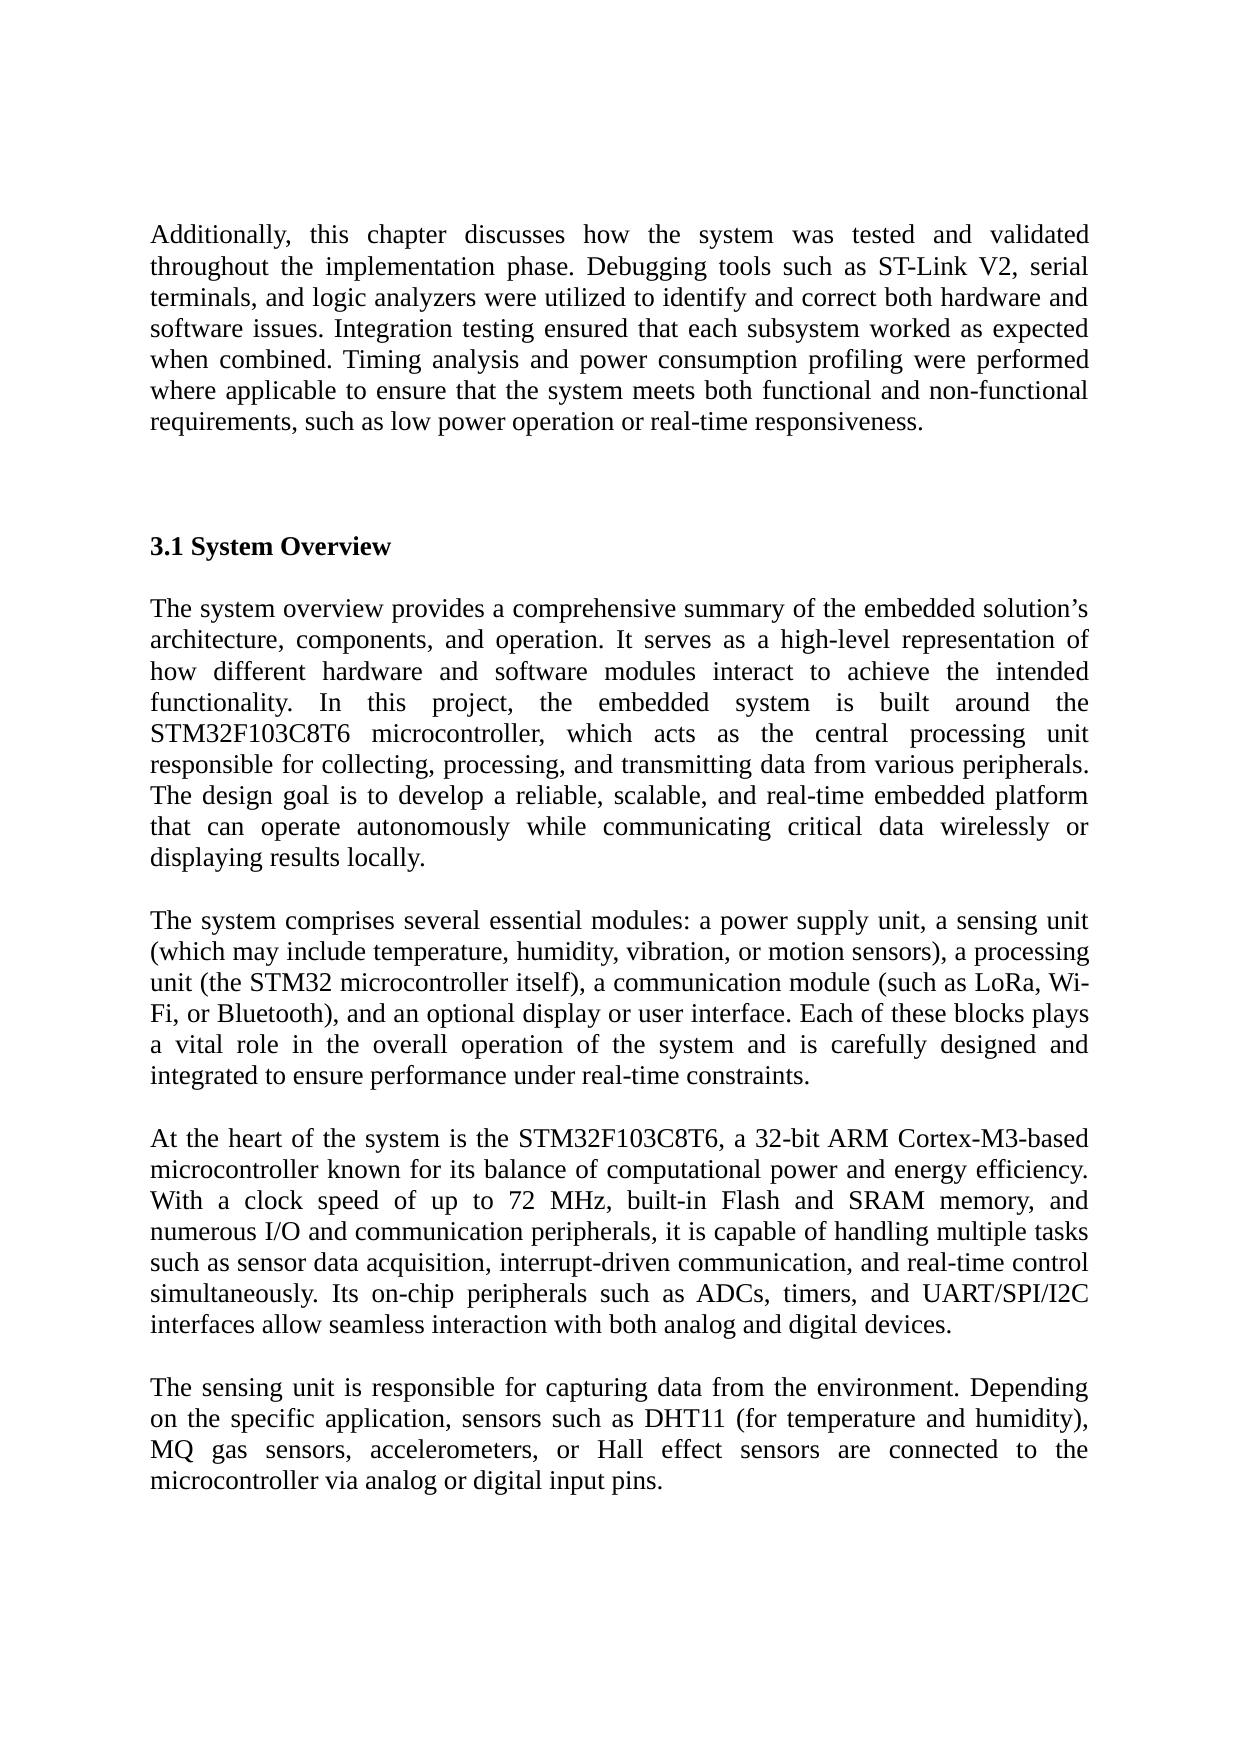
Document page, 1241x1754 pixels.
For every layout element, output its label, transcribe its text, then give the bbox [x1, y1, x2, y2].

text Additionally, this chapter discusses how the system was tested and validated throughout the implementation phase. Debugging tools such as ST-Link V2, serial terminals, and logic analyzers were utilized to identify and correct both hardware and software issues. Integration testing ensured that each subsystem worked as expected when combined. Timing analysis and power consumption profiling were performed where applicable to ensure that the system meets both functional and non-functional requirements, such as low power operation or real-time responsiveness. [150, 218, 1090, 437]
text The system overview provides a comprehensive summary of the embedded solution’s architecture, components, and operation. It serves as a high-level representation of how different hardware and software modules interact to achieve the intended functionality. In this project, the embedded system is built around the STM32F103C8T6 microcontroller, which acts as the central processing unit responsible for collecting, processing, and transmitting data from various peripherals. The design goal is to develop a reliable, scalable, and real-time embedded platform that can operate autonomously while communicating critical data wirelessly or displaying results locally. [150, 592, 1090, 873]
text 3.1 System Overview [150, 530, 1090, 561]
text The system comprises several essential modules: a power supply unit, a sensing unit (which may include temperature, humidity, vibration, or motion sensors), a processing unit (the STM32 microcontroller itself), a communication module (such as LoRa, Wi-Fi, or Bluetooth), and an optional display or user interface. Each of these blocks plays a vital role in the overall operation of the system and is carefully designed and integrated to ensure performance under real-time constraints. [150, 904, 1090, 1091]
text At the heart of the system is the STM32F103C8T6, a 32-bit ARM Cortex-M3-based microcontroller known for its balance of computational power and energy efficiency. With a clock speed of up to 72 MHz, built-in Flash and SRAM memory, and numerous I/O and communication peripherals, it is capable of handling multiple tasks such as sensor data acquisition, interrupt-driven communication, and real-time control simultaneously. Its on-chip peripherals such as ADCs, timers, and UART/SPI/I2C interfaces allow seamless interaction with both analog and digital devices. [150, 1122, 1090, 1340]
text The sensing unit is responsible for capturing data from the environment. Depending on the specific application, sensors such as DHT11 (for temperature and humidity), MQ gas sensors, accelerometers, or Hall effect sensors are connected to the microcontroller via analog or digital input pins. [150, 1371, 1090, 1496]
